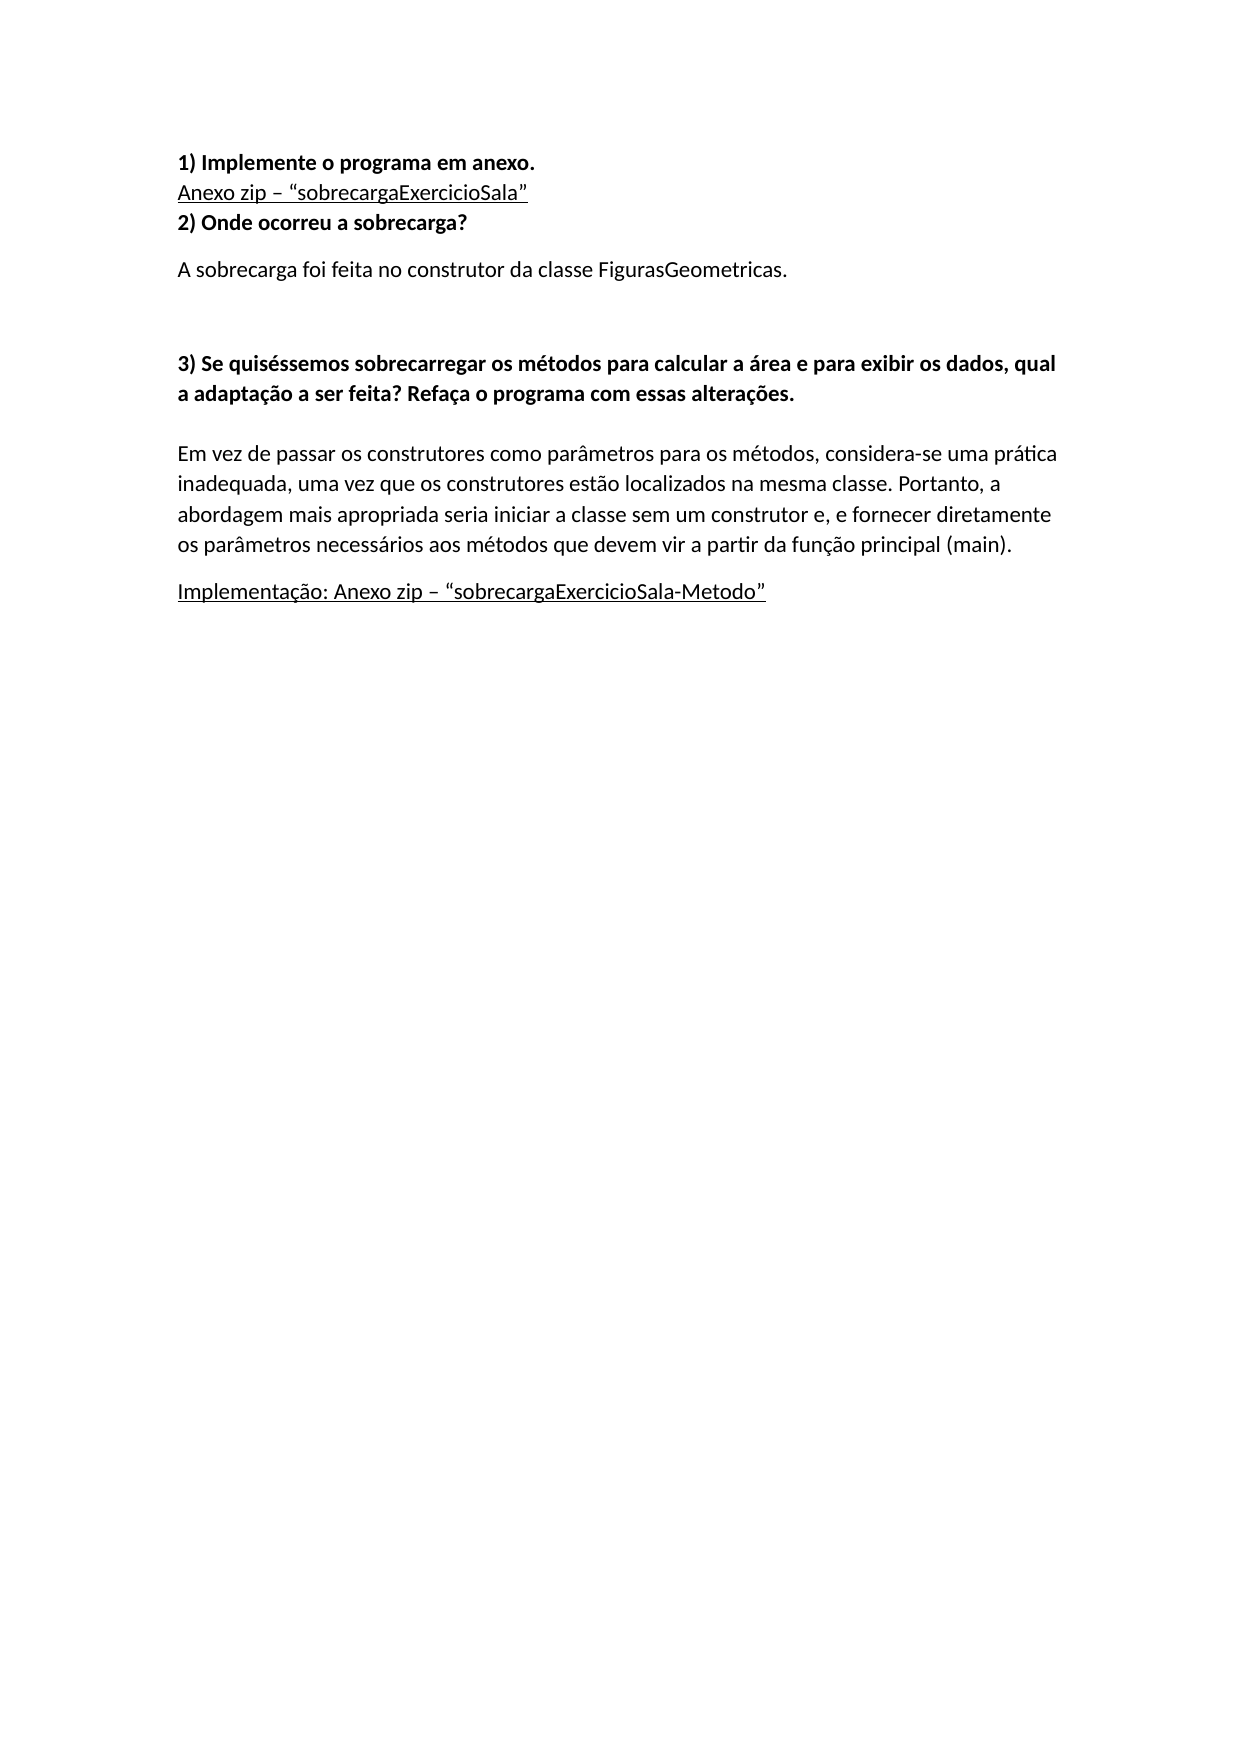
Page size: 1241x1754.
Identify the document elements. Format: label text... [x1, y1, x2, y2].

text 1) Implemente o programa em anexo. Anexo zip – “sobrecargaExercicioSala” 2) Onde ocorreu a sobrecarga? [177, 148, 1063, 236]
text A sobrecarga foi feita no construtor da classe FigurasGeometricas. [177, 255, 1063, 283]
text 3) Se quiséssemos sobrecarregar os métodos para calcular a área e para exibir os dados, qual a adaptação a ser feita? Refaça o programa com essas alterações. Em vez de passar os construtores como parâmetros para os métodos, considera-se uma prática inadequada, uma vez que os construtores estão localizados na mesma classe. Portanto, a abordagem mais apropriada seria iniciar a classe sem um construtor e, e fornecer diretamente os parâmetros necessários aos métodos que devem vir a partir da função principal (main). [177, 349, 1063, 558]
text Implementação: Anexo zip – “sobrecargaExercicioSala-Metodo” [177, 577, 1063, 605]
